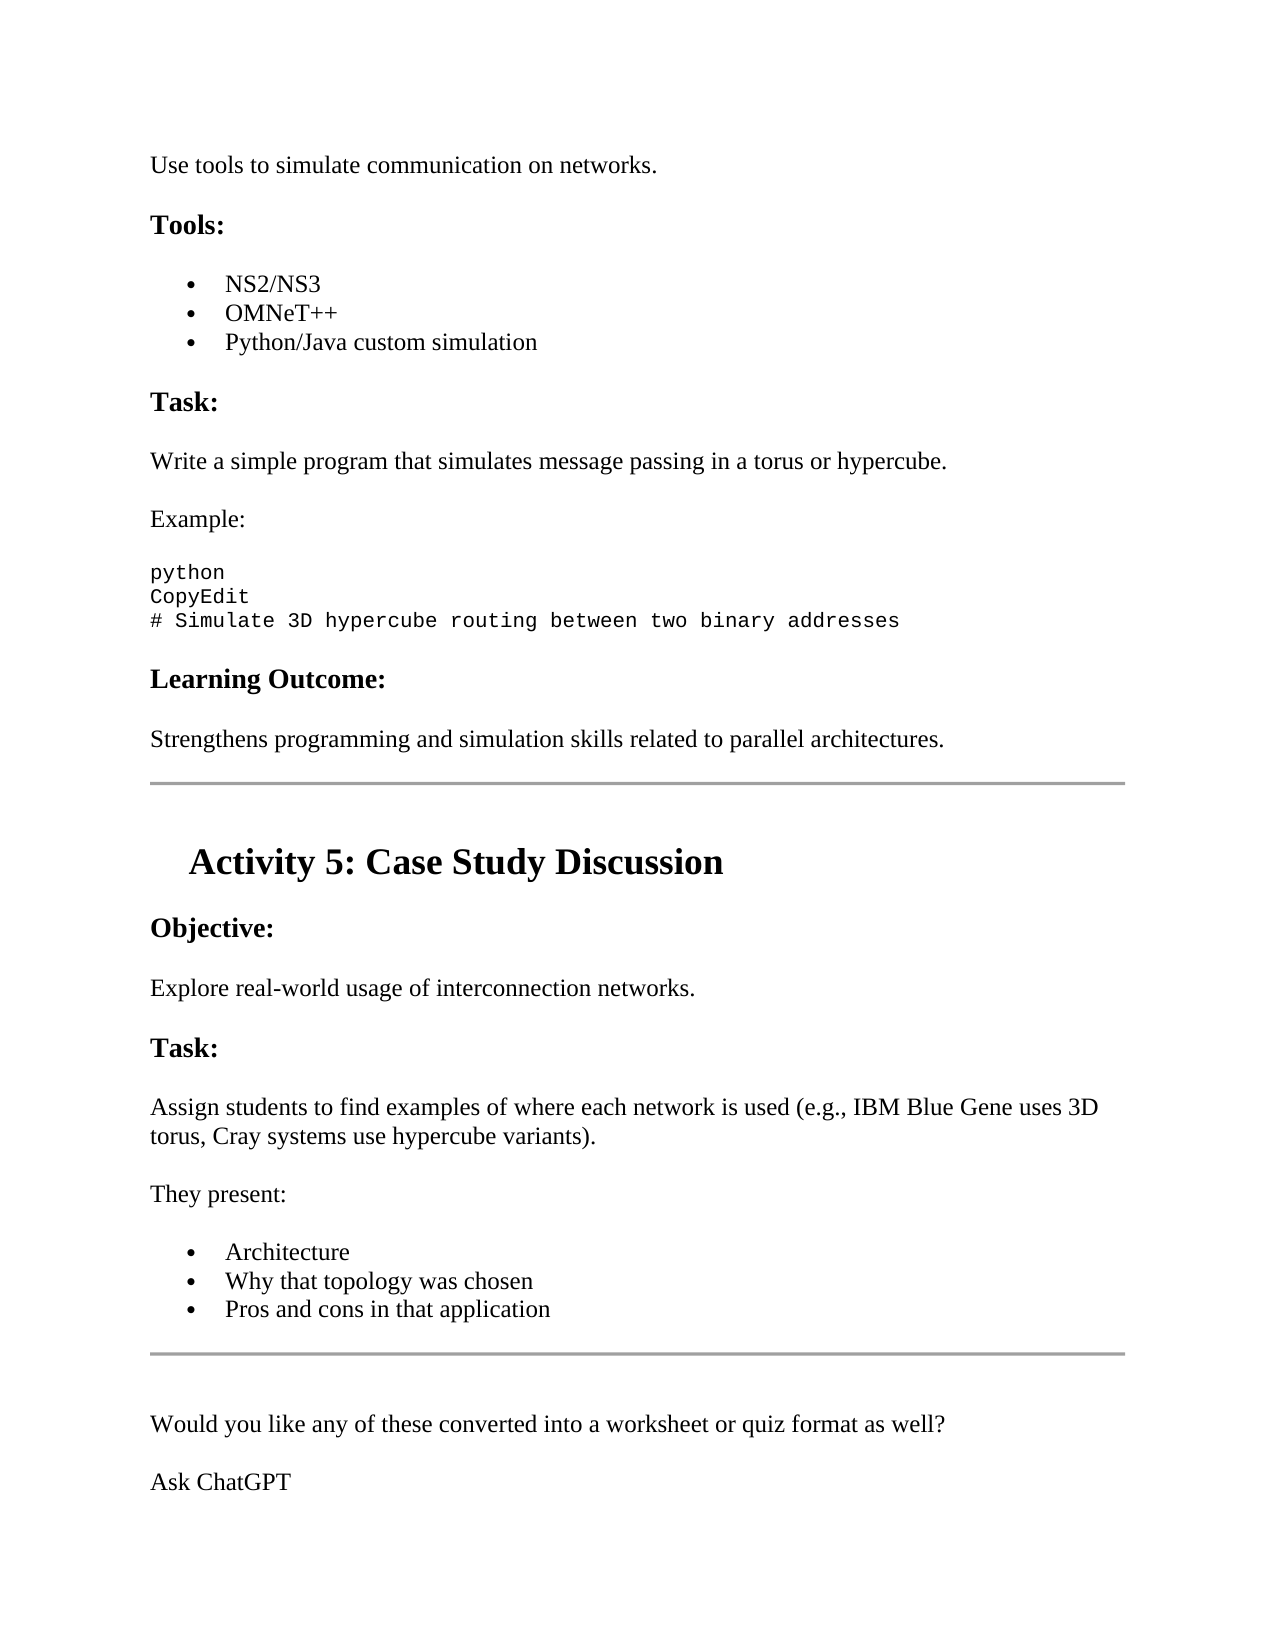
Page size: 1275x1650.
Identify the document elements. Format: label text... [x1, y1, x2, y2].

text # Simulate 3D hypercube routing between two binary addresses [150, 609, 1125, 633]
text Objective: [150, 911, 1125, 944]
text Would you like any of these converted into a worksheet or quiz format as well? [150, 1409, 1125, 1438]
text 🔹 Activity 5: Case Study Discussion [150, 839, 1125, 882]
text Write a simple program that simulates message passing in a torus or hypercube. [150, 446, 1125, 475]
text Strengthens programming and simulation skills related to parallel architectures. [150, 724, 1125, 753]
text Example: [150, 504, 1125, 533]
text Assign students to find examples of where each network is used (e.g., IBM Blue Gene uses 3D torus, Cray systems use hypercube variants). [150, 1092, 1125, 1150]
list Why that topology was chosen [187, 1266, 1125, 1294]
text python [150, 562, 1125, 586]
list Python/Java custom simulation [187, 327, 1125, 356]
text Tools: [150, 208, 1125, 240]
text Explore real-world usage of interconnection networks. [150, 973, 1125, 1002]
text CopyEdit [150, 586, 1125, 609]
list Pros and cons in that application [187, 1294, 1125, 1323]
text Task: [150, 385, 1125, 417]
text Use tools to simulate communication on networks. [150, 150, 1125, 179]
text Task: [150, 1031, 1125, 1063]
list NS2/NS3 [187, 269, 1125, 298]
text They present: [150, 1179, 1125, 1208]
text Ask ChatGPT [150, 1467, 1125, 1496]
text Learning Outcome: [150, 662, 1125, 695]
list OMNeT++ [187, 298, 1125, 327]
list Architecture [187, 1237, 1125, 1266]
